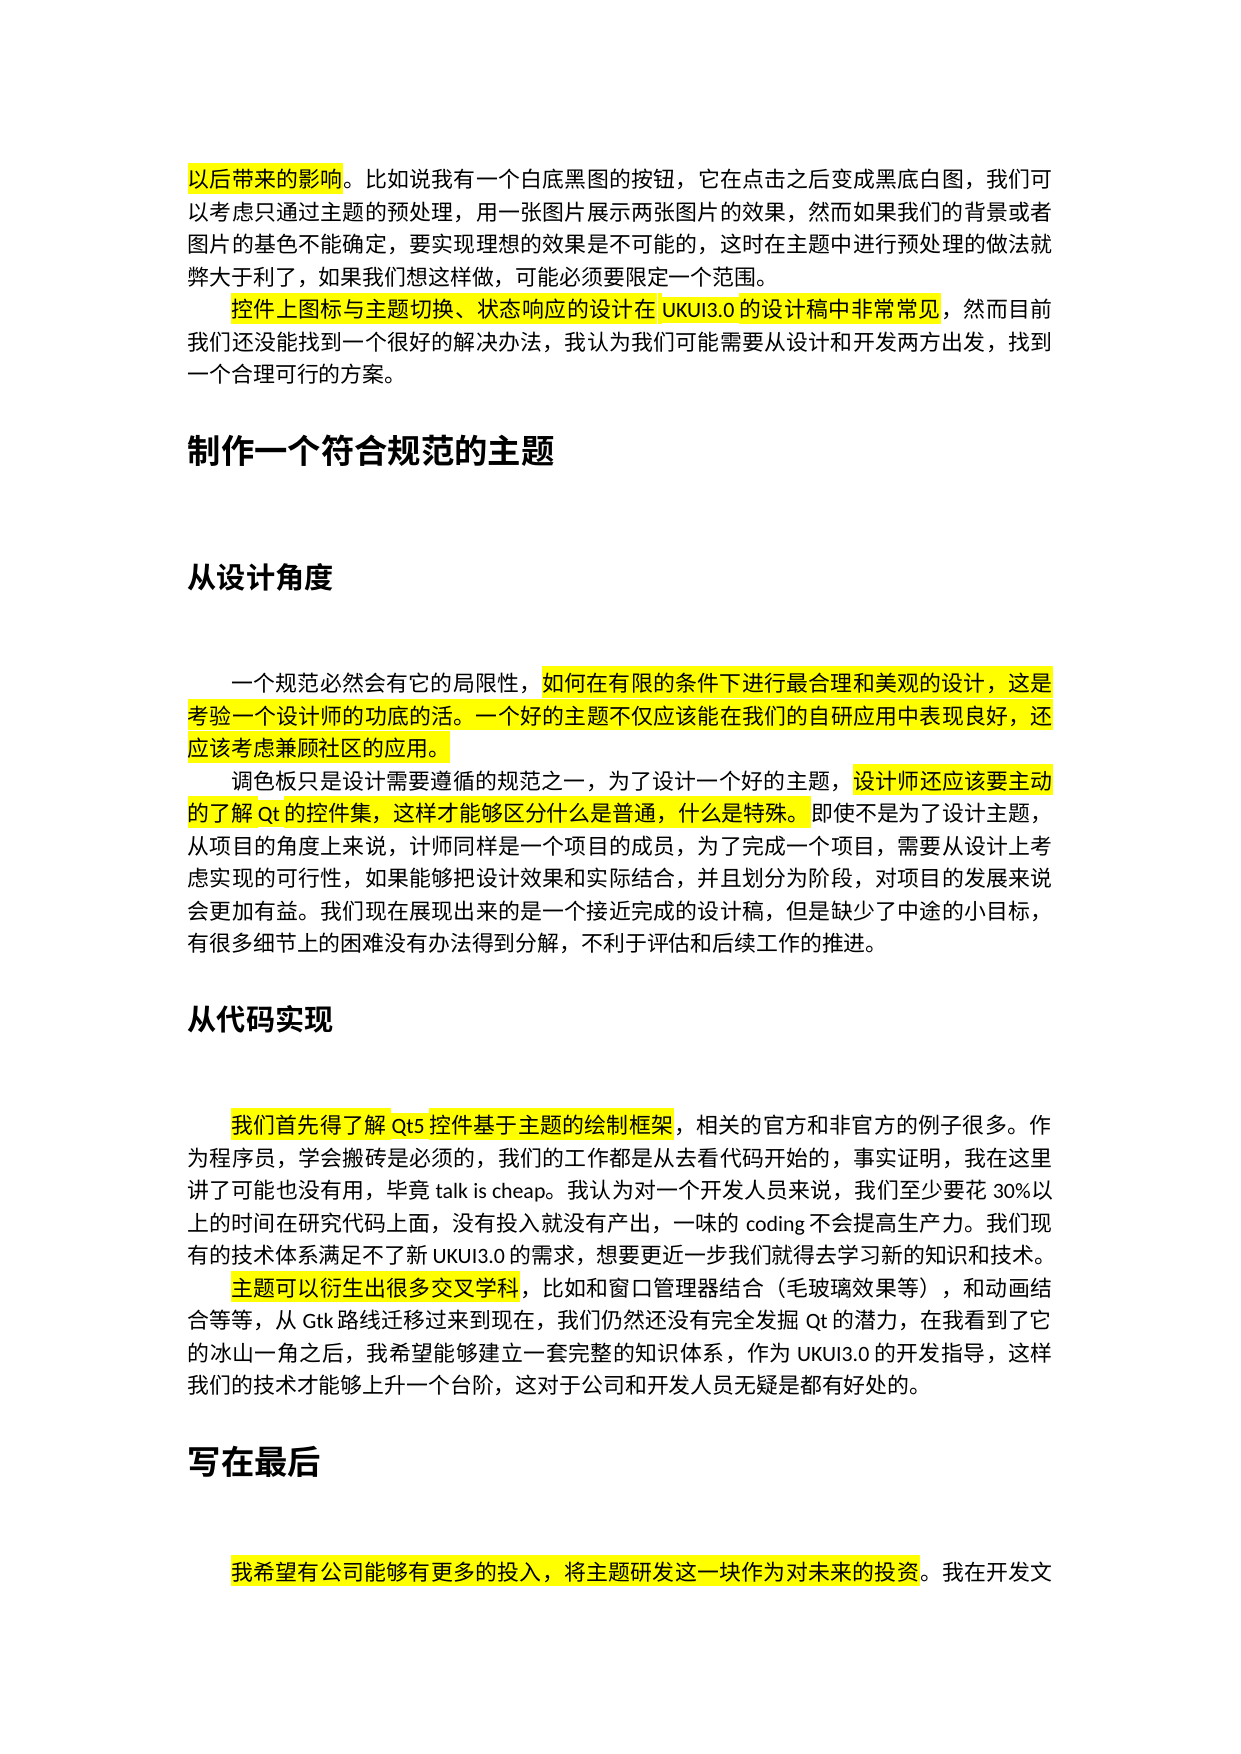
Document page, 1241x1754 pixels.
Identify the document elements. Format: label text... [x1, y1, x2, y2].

subtitle 从设计角度 [187, 543, 1053, 608]
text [187, 1554, 1053, 1587]
text 我们首先得了解Qt5控件基于主题的绘制框架，相关的官方和非官方的例子很多。作为程序员，学会搬砖是必须的，我们的工作都是从去看代码开始的，事实证明，我在这里讲了可能也没有用，毕竟talk is cheap。我认为对一个开发人员来说，我们至少要花30%以上的时间在研究代码上面，没有投入就没有产出，一味的coding不会提高生产力。我们现有的技术体系满足不了新UKUI3.0的需求，想要更近一步我们就得去学习新的知识和技术。 [187, 1108, 1053, 1270]
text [187, 162, 1053, 292]
text 控件上图标与主题切换、状态响应的设计在UKUI3.0的设计稿中非常常见，然而目前我们还没能找到一个很好的解决办法，我认为我们可能需要从设计和开发两方出发，找到一个合理可行的方案。 [187, 292, 1053, 389]
subtitle 制作一个符合规范的主题 [187, 417, 1053, 482]
text 调色板只是设计需要遵循的规范之一，为了设计一个好的主题，设计师还应该要主动的了解Qt的控件集，这样才能够区分什么是普通，什么是特殊。即使不是为了设计主题，从项目的角度上来说，计师同样是一个项目的成员，为了完成一个项目，需要从设计上考虑实现的可行性，如果能够把设计效果和实际结合，并且划分为阶段，对项目的发展来说会更加有益。我们现在展现出来的是一个接近完成的设计稿，但是缺少了中途的小目标，有很多细节上的困难没有办法得到分解，不利于评估和后续工作的推进。 [187, 763, 1053, 958]
text 主题可以衍生出很多交叉学科，比如和窗口管理器结合（毛玻璃效果等），和动画结合等等，从Gtk路线迁移过来到现在，我们仍然还没有完全发掘Qt的潜力，在我看到了它的冰山一角之后，我希望能够建立一套完整的知识体系，作为UKUI3.0的开发指导，这样我们的技术才能够上升一个台阶，这对于公司和开发人员无疑是都有好处的。 [187, 1270, 1053, 1400]
subtitle 写在最后 [187, 1427, 1053, 1492]
text 一个规范必然会有它的局限性，如何在有限的条件下进行最合理和美观的设计，这是考验一个设计师的功底的活。一个好的主题不仅应该能在我们的自研应用中表现良好，还应该考虑兼顾社区的应用。 [187, 666, 1053, 763]
subtitle 从代码实现 [187, 985, 1053, 1050]
